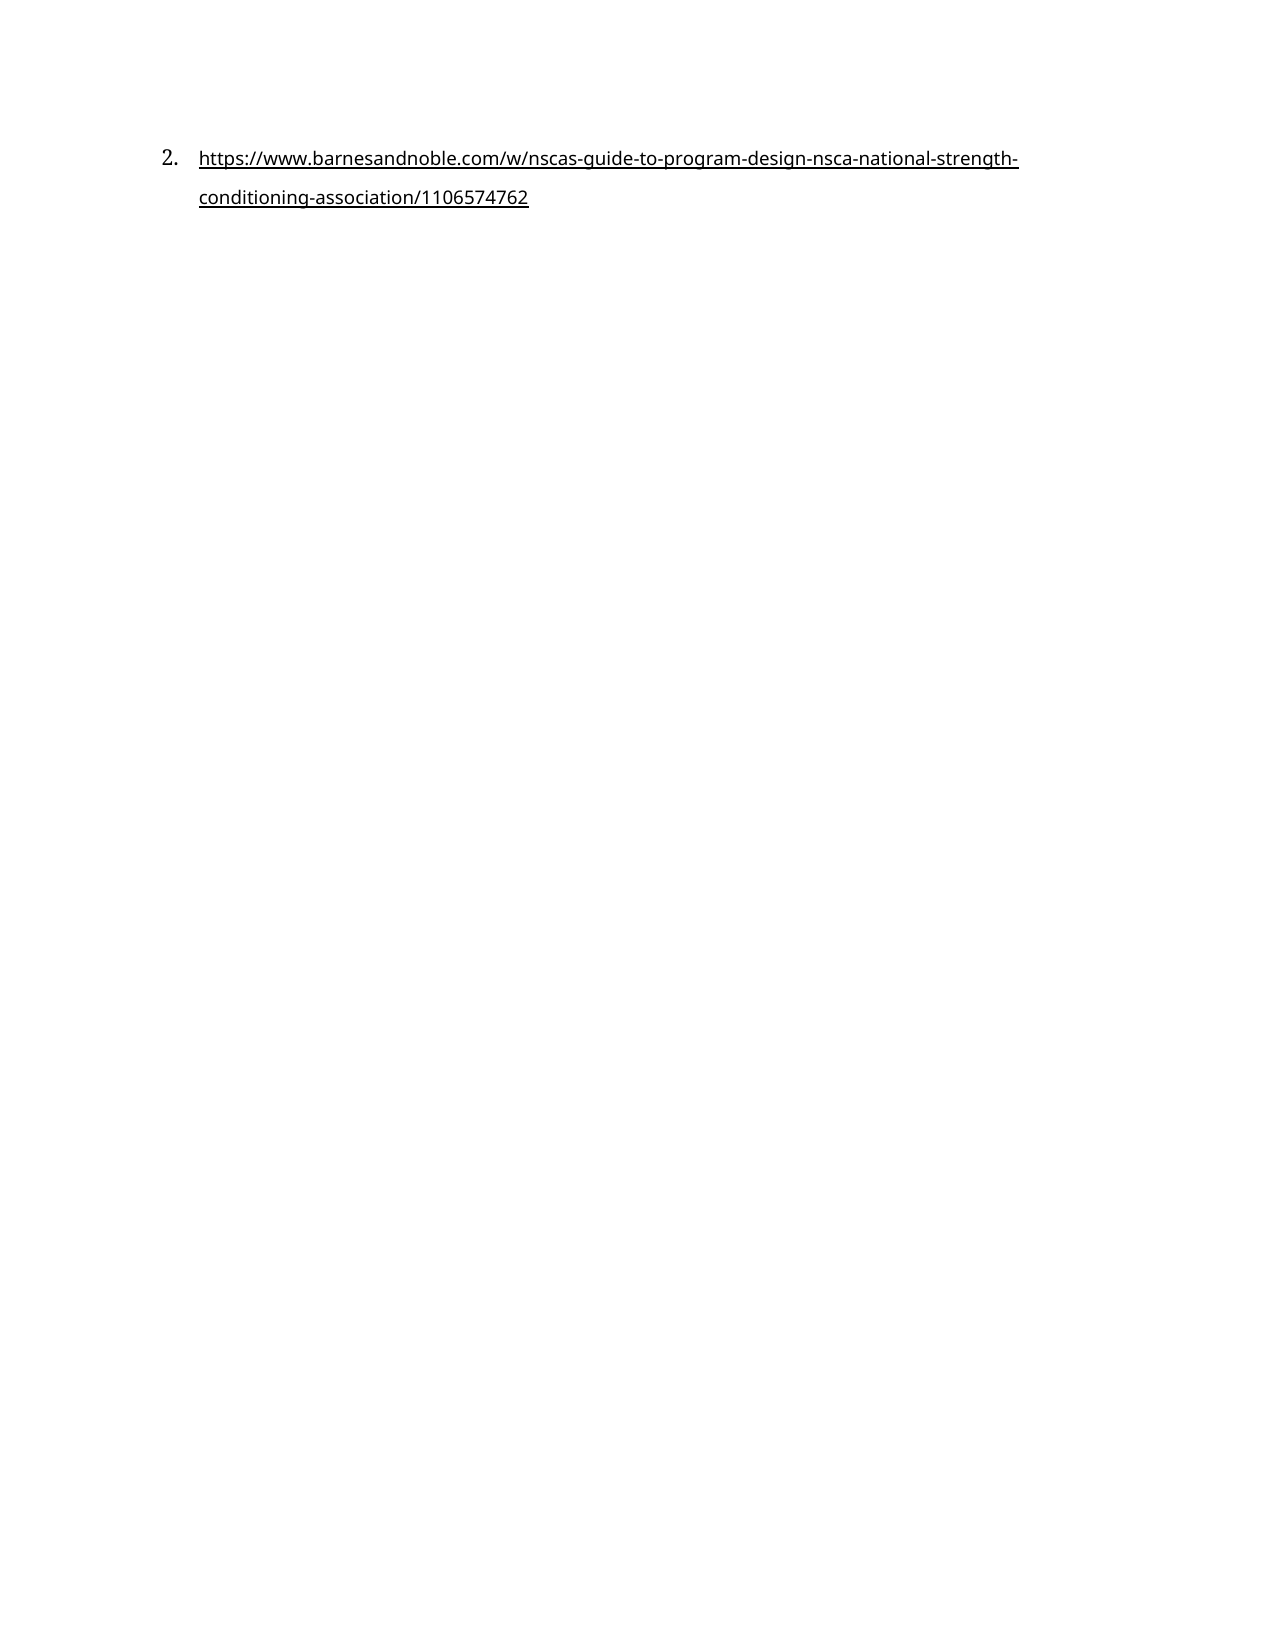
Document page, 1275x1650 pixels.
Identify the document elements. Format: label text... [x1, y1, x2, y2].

list https://www.barnesandnoble.com/w/nscas-guide-to-program-design-nsca-national-strength-conditioning-association/1106574762 [161, 142, 1133, 210]
